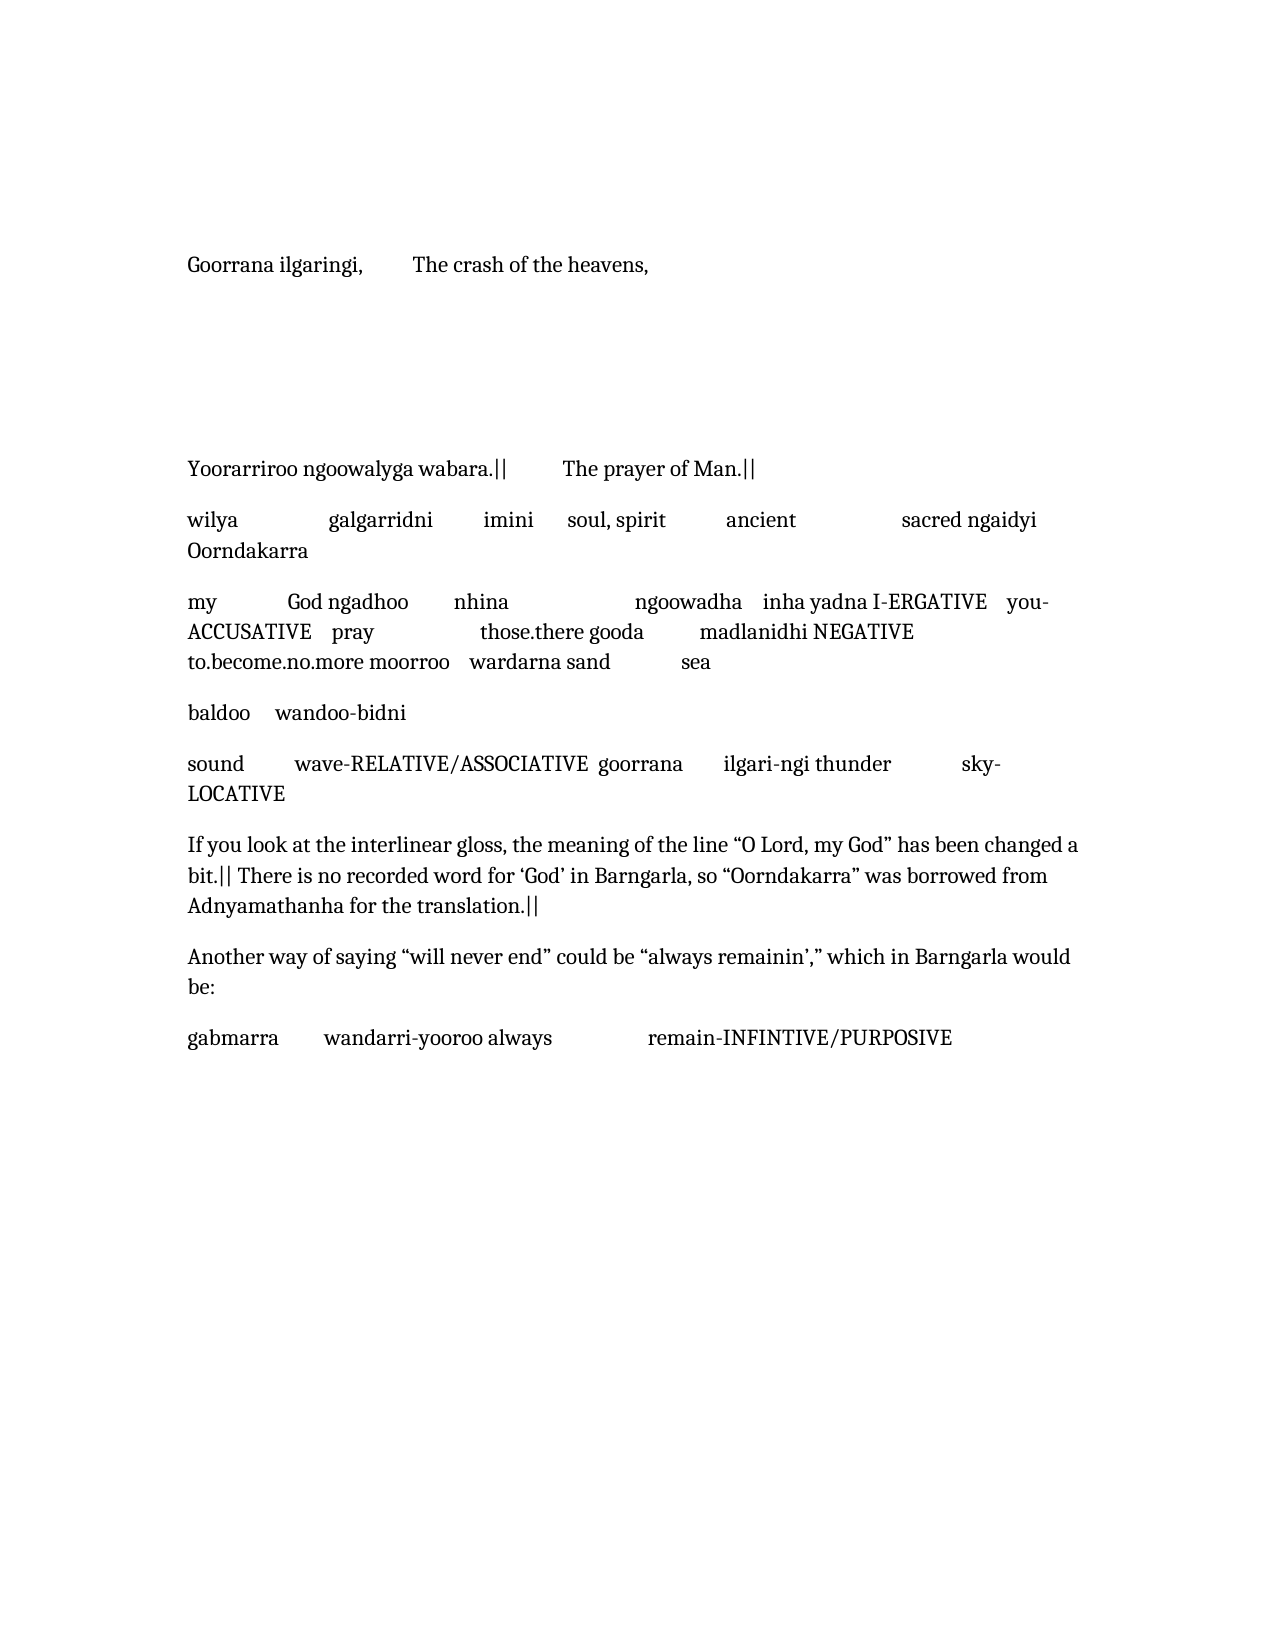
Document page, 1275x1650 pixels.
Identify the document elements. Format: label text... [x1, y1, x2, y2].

text Yoorarriroo ngoowalyga wabara.|| The prayer of Man.|| [187, 456, 1087, 483]
text my God ngadhoo nhina ngoowadha inha yadna I-ERGATIVE you-ACCUSATIVE pray those.there gooda madlanidhi NEGATIVE to.become.no.more moorroo wardarna sand sea [187, 588, 1087, 675]
text baldoo wandoo-bidni [187, 700, 1087, 726]
text gabmarra wandarri-yooroo always remain-INFINTIVE/PURPOSIVE [187, 1025, 1087, 1051]
text If you look at the interlinear gloss, the meaning of the line “O Lord, my God” has been changed a bit.|| There is no recorded word for ‘God’ in Barngarla, so “Oorndakarra” was borrowed from Adnyamathanha for the translation.|| [187, 832, 1087, 919]
text wilya galgarridni imini soul, spirit ancient sacred ngaidyi Oorndakarra [187, 507, 1087, 564]
text Another way of saying “will never end” could be “always remainin’,” which in Barngarla would be: [187, 944, 1087, 1000]
text Goorrana ilgaringi, The crash of the heavens, [187, 252, 1087, 278]
text sound wave-RELATIVE/ASSOCIATIVE goorrana ilgari-ngi thunder sky-LOCATIVE [187, 751, 1087, 808]
